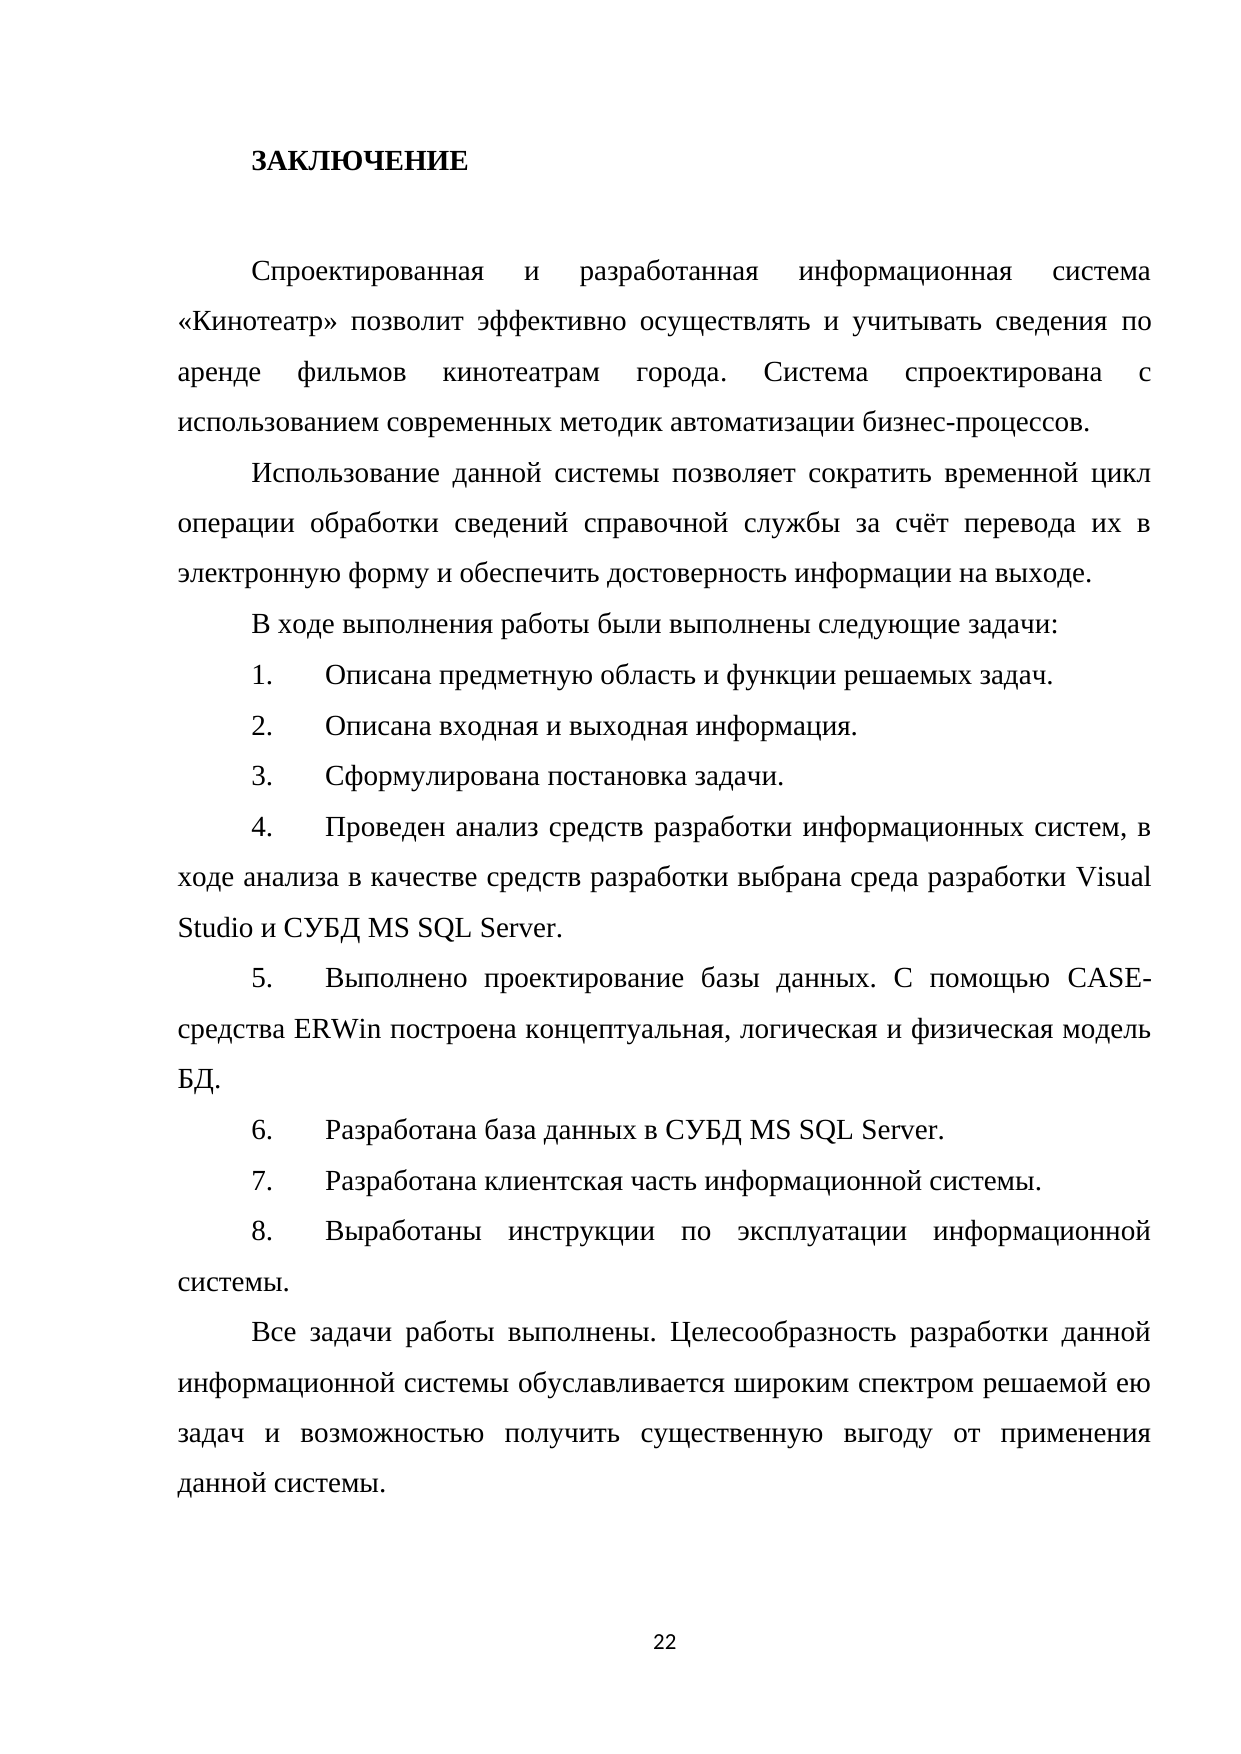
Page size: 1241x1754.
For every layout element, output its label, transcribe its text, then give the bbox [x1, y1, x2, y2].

list Описана входная и выходная информация. [177, 708, 1152, 741]
text В ходе выполнения работы были выполнены следующие задачи: [177, 606, 1152, 640]
list Сформулирована постановка задачи. [177, 758, 1152, 792]
subtitle ЗАКЛЮЧЕНИЕ [177, 143, 1152, 177]
list Выполнено проектирование базы данных. С помощью CASE-средства ERWin построена концептуальная, логическая и физическая модель БД. [177, 961, 1152, 1095]
text Все задачи работы выполнены. Целесообразность разработки данной информационной системы обуславливается широким спектром решаемой ею задач и возможностью получить существенную выгоду от применения данной системы. [177, 1314, 1152, 1499]
list Проведен анализ средств разработки информационных систем, в ходе анализа в качестве средств разработки выбрана среда разработки Visual Studio и СУБД MS SQL Server. [177, 809, 1152, 943]
list Выработаны инструкции по эксплуатации информационной системы. [177, 1213, 1152, 1297]
text Спроектированная и разработанная информационная система «Кинотеатр» позволит эффективно осуществлять и учитывать сведения по аренде фильмов кинотеатрам города. Система спроектирована с использованием современных методик автоматизации бизнес-процессов. [177, 253, 1152, 438]
list Разработана клиентская часть информационной системы. [177, 1163, 1152, 1196]
list Разработана база данных в СУБД MS SQL Server. [177, 1112, 1152, 1145]
list Описана предметную область и функции решаемых задач. [177, 657, 1152, 691]
text Использование данной системы позволяет сократить временной цикл операции обработки сведений справочной службы за счёт перевода их в электронную форму и обеспечить достоверность информации на выходе. [177, 455, 1152, 589]
